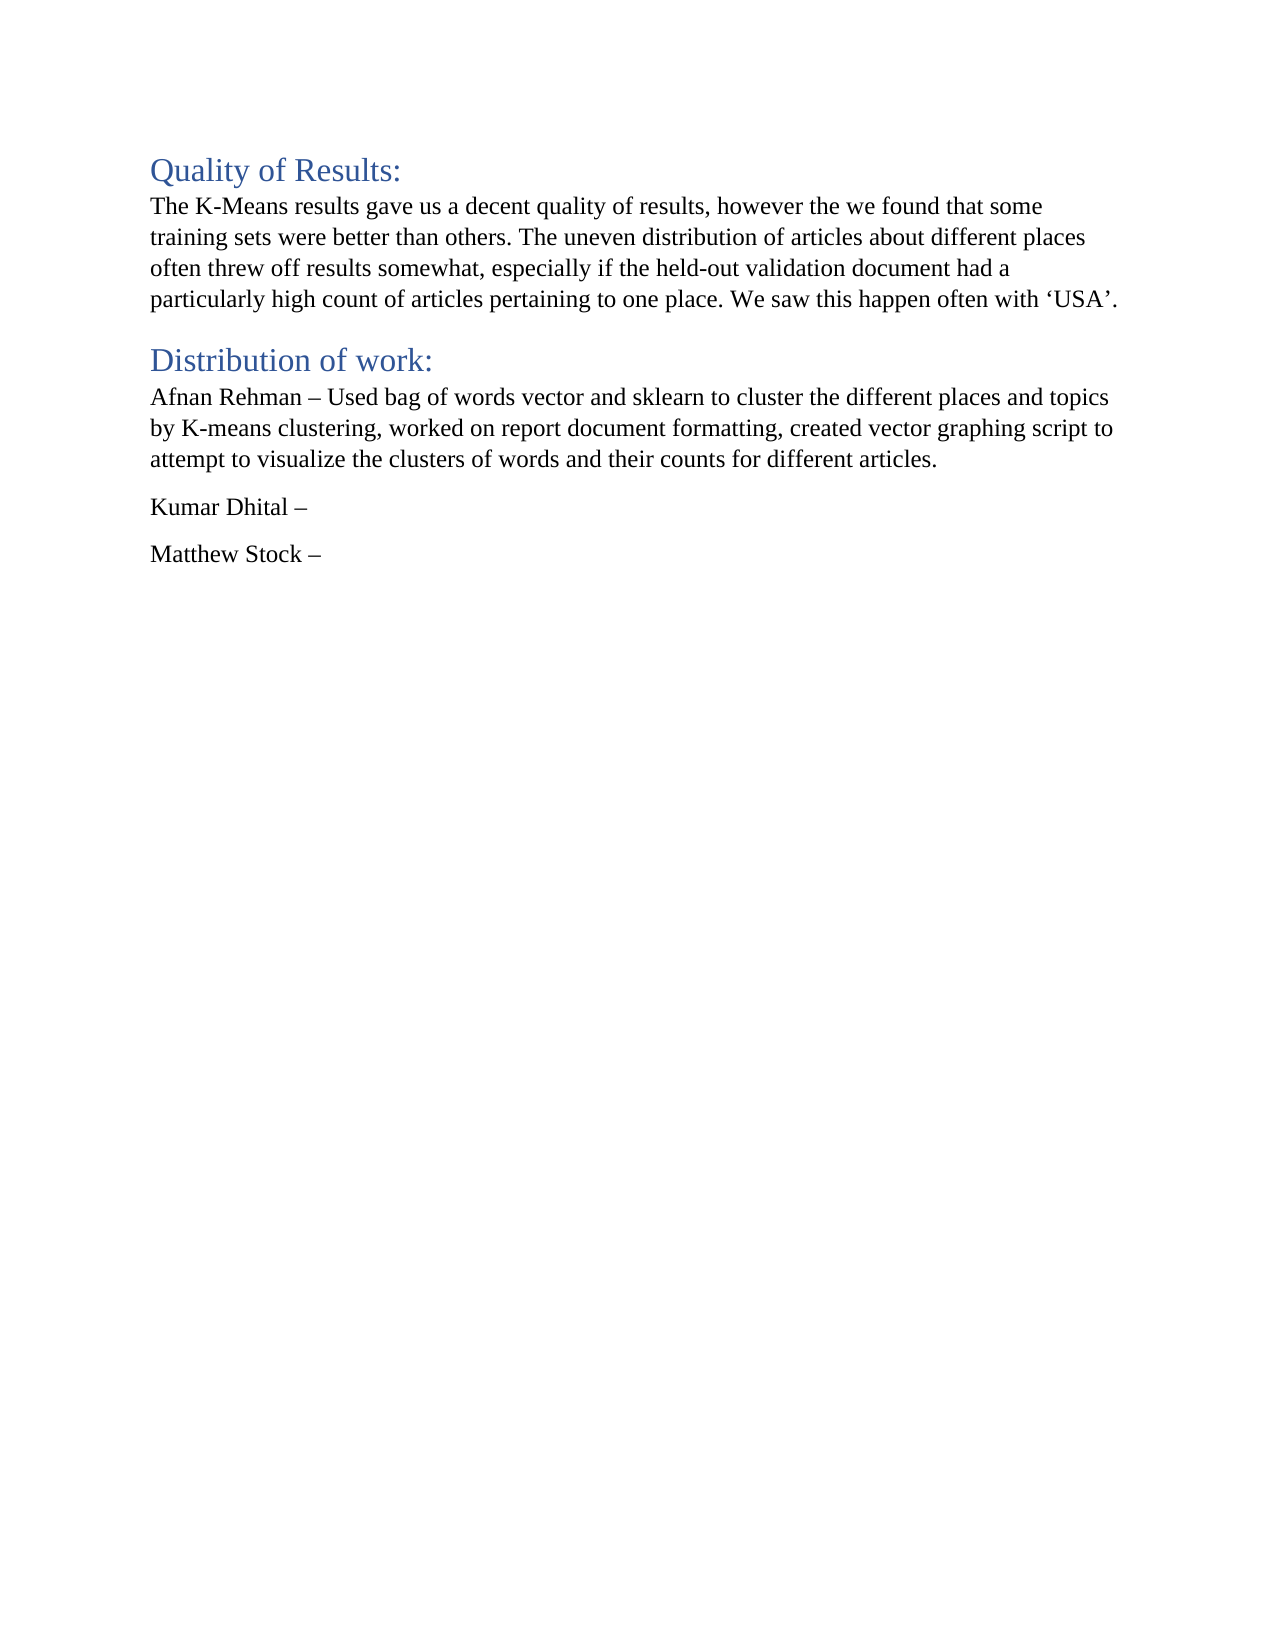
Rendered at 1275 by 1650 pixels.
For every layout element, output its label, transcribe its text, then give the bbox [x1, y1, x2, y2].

text Matthew Stock – [150, 539, 1125, 568]
subtitle Distribution of work: [150, 341, 1125, 379]
text The K-Means results gave us a decent quality of results, however the we found that some training sets were better than others. The uneven distribution of articles about different places often threw off results somewhat, especially if the held-out validation document had a particularly high count of articles pertaining to one place. We saw this happen often with ‘USA’. [150, 191, 1125, 313]
text Kumar Dhital – [150, 492, 1125, 520]
subtitle Quality of Results: [150, 150, 1125, 188]
